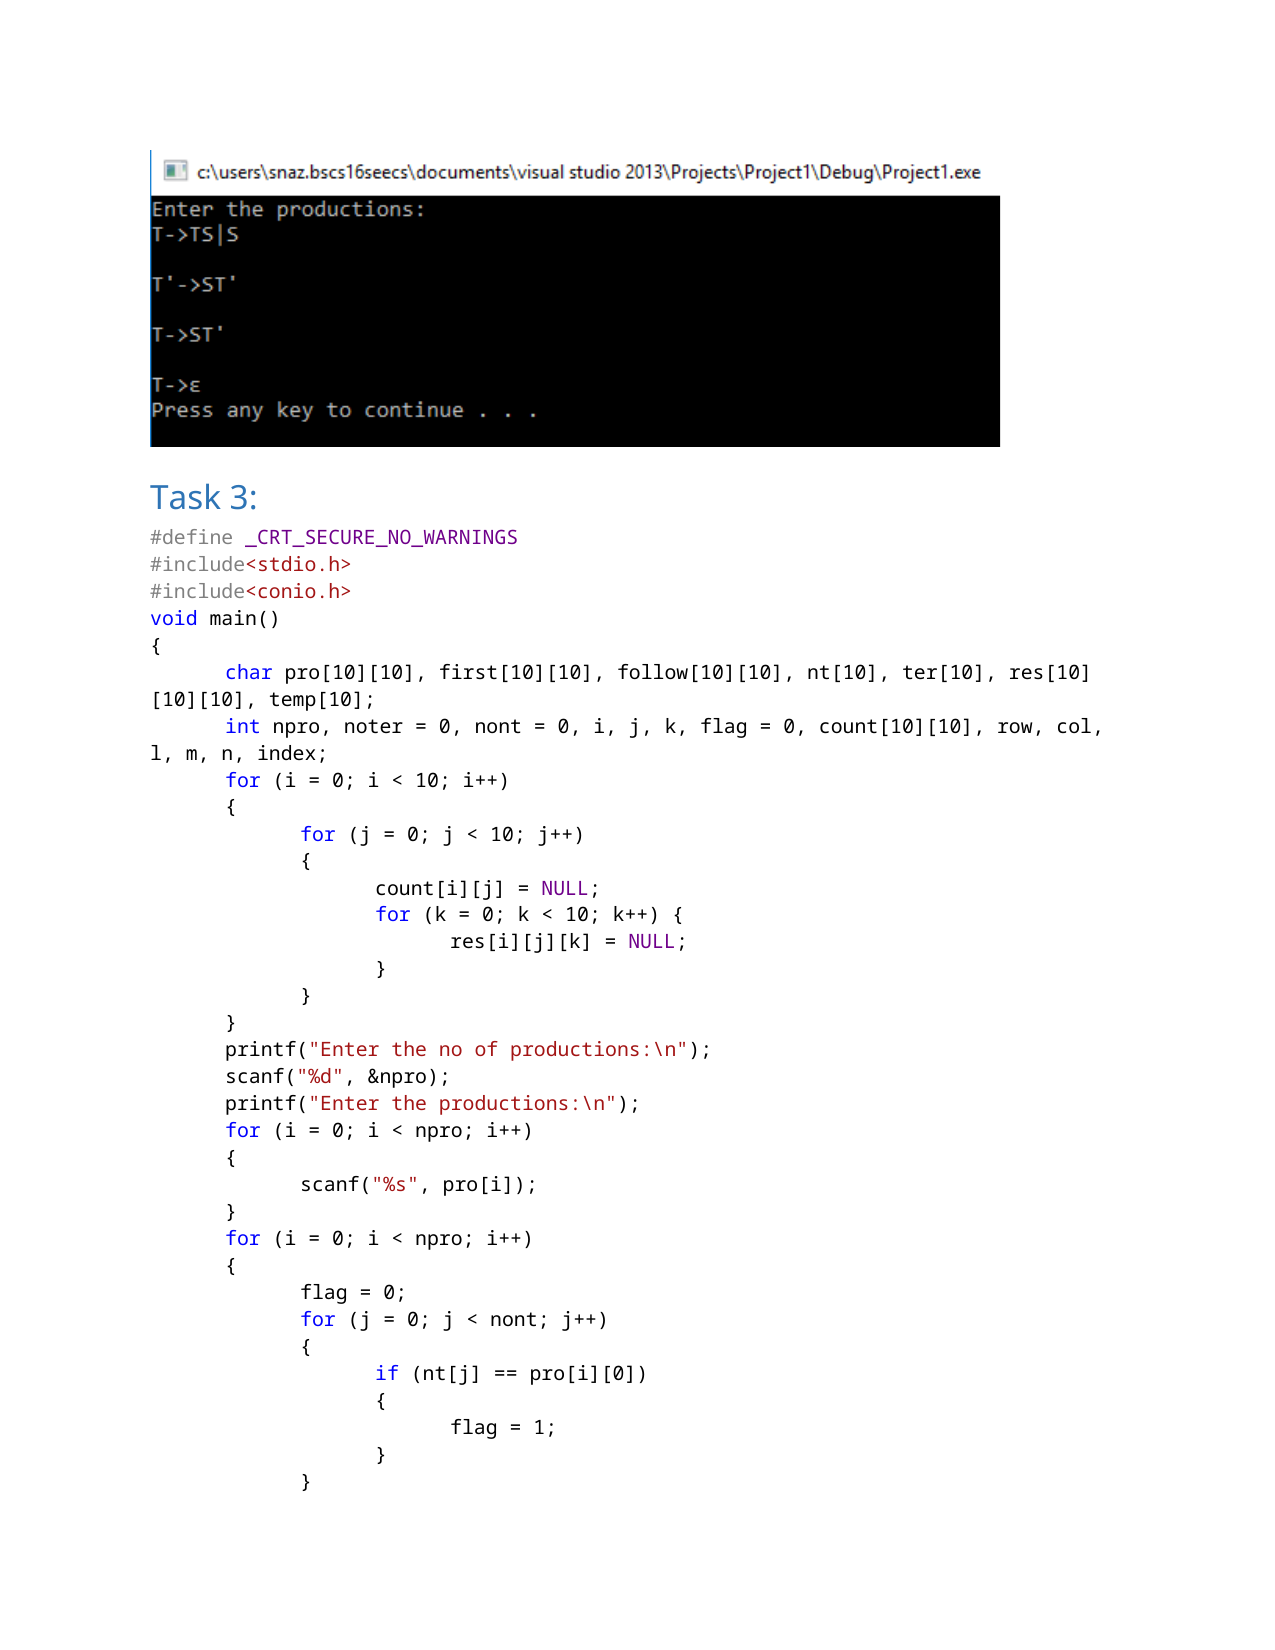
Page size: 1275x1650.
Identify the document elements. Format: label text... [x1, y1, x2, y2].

text flag = 1; [150, 1413, 1125, 1440]
text } [150, 955, 1125, 982]
text { [150, 793, 1125, 820]
text } [150, 1197, 1125, 1224]
text if (nt[j] == pro[i][0]) [150, 1359, 1125, 1386]
text printf("Enter the no of productions:\n"); [150, 1036, 1125, 1063]
text } [150, 1467, 1125, 1494]
text res[i][j][k] = NULL; [150, 928, 1125, 955]
text for (i = 0; i < npro; i++) [150, 1117, 1125, 1143]
text } [150, 1009, 1125, 1036]
text scanf("%s", pro[i]); [150, 1171, 1125, 1197]
text #include<stdio.h> [150, 550, 1125, 577]
text char pro[10][10], first[10][10], follow[10][10], nt[10], ter[10], res[10][10][10], temp[10]; [150, 658, 1125, 712]
text flag = 0; [150, 1278, 1125, 1305]
text { [150, 1143, 1125, 1171]
text scanf("%d", &npro); [150, 1063, 1125, 1089]
text void main() [150, 604, 1125, 631]
text #include<conio.h> [150, 577, 1125, 604]
text } [150, 1440, 1125, 1467]
text for (j = 0; j < 10; j++) [150, 820, 1125, 847]
text { [150, 1332, 1125, 1359]
text printf("Enter the productions:\n"); [150, 1089, 1125, 1117]
text for (i = 0; i < 10; i++) [150, 766, 1125, 793]
text #define _CRT_SECURE_NO_WARNINGS [150, 523, 1125, 550]
text { [150, 1386, 1125, 1413]
text for (i = 0; i < npro; i++) [150, 1224, 1125, 1251]
text for (j = 0; j < nont; j++) [150, 1305, 1125, 1332]
subtitle Task 3: [150, 474, 1125, 519]
text int npro, noter = 0, nont = 0, i, j, k, flag = 0, count[10][10], row, col, l, m, n, index; [150, 712, 1125, 766]
text for (k = 0; k < 10; k++) { [150, 901, 1125, 928]
picture [150, 150, 1001, 447]
text { [150, 1251, 1125, 1278]
text count[i][j] = NULL; [150, 874, 1125, 901]
text { [150, 847, 1125, 874]
text } [150, 982, 1125, 1009]
text { [150, 631, 1125, 658]
